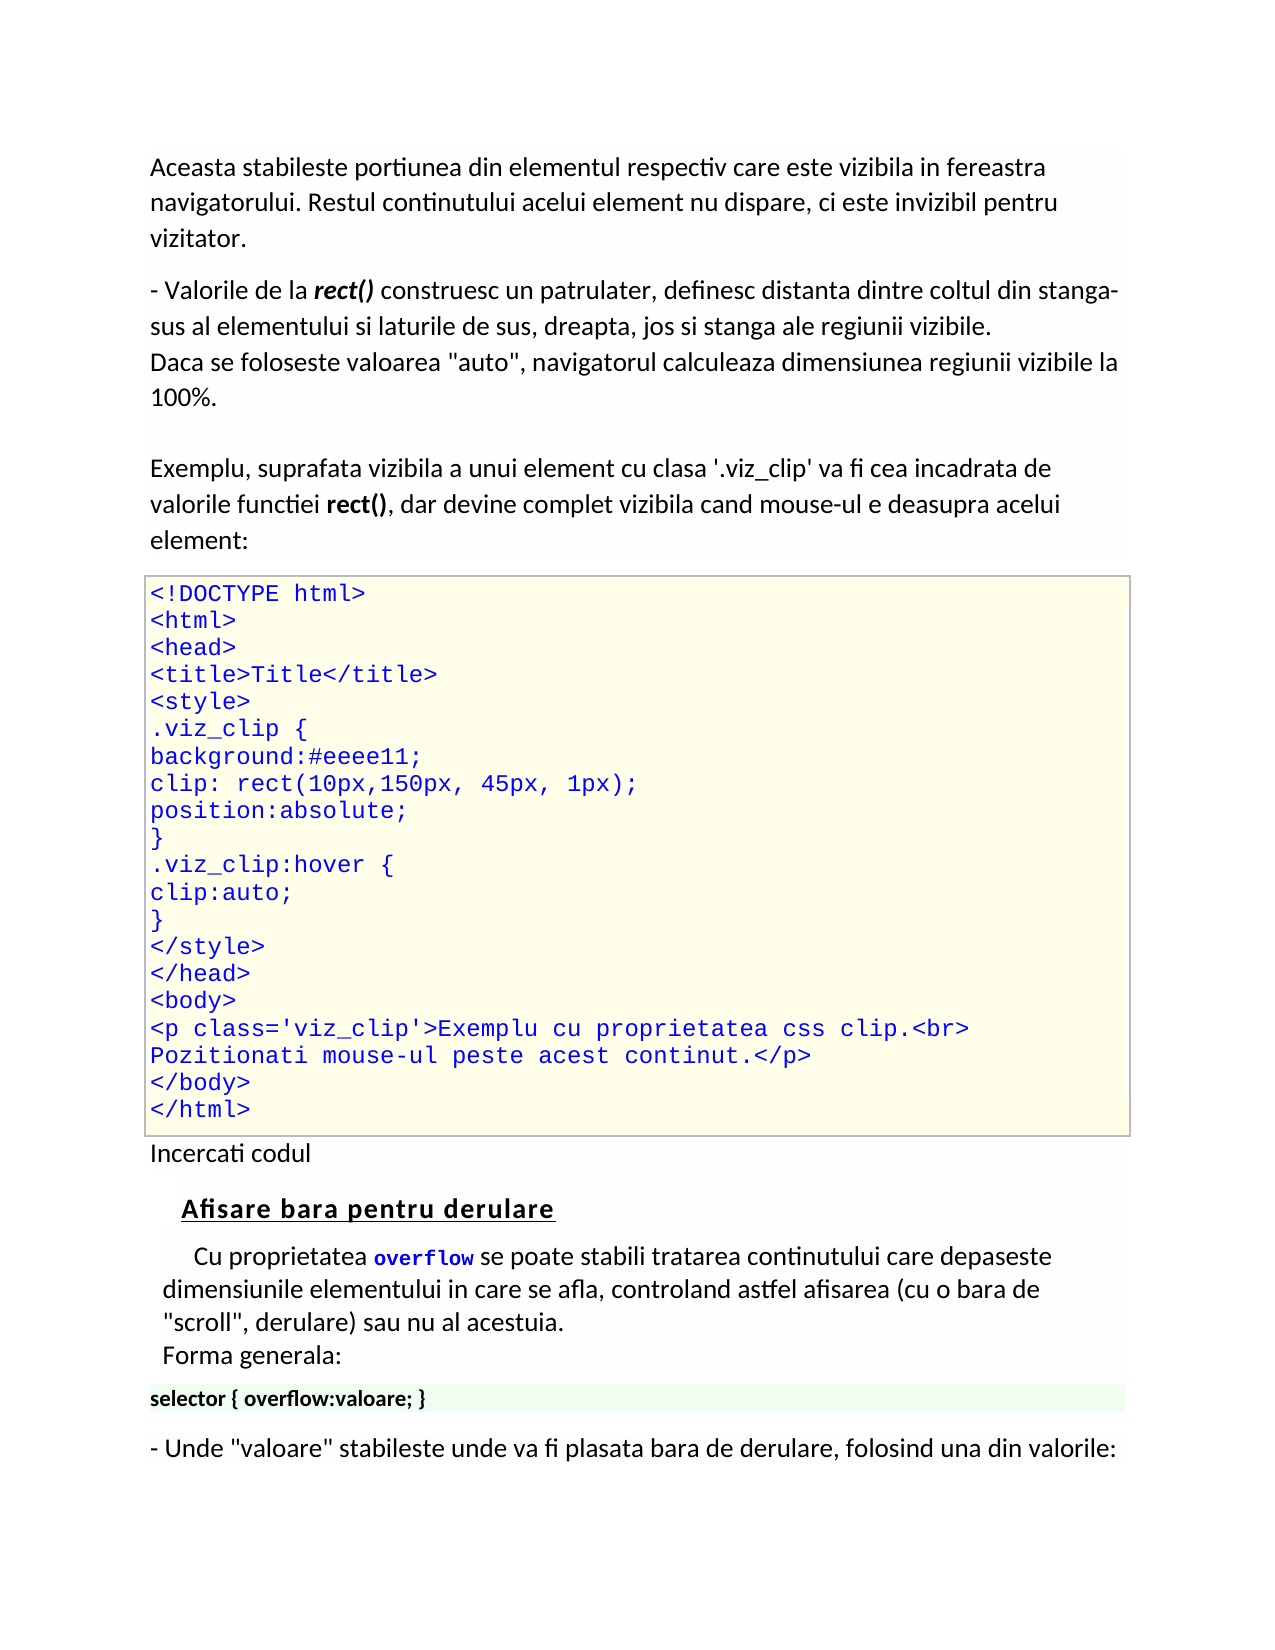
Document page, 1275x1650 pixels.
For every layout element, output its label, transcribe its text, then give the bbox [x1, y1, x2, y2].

text } [150, 907, 1125, 934]
text </html> [146, 1092, 1129, 1135]
subtitle Afisare bara pentru derulare [181, 1191, 1125, 1225]
text - Valorile de la rect() construesc un patrulater, definesc distanta dintre coltul din stanga-sus al elementului si laturile de sus, dreapta, jos si stanga ale regiunii vizibile. Daca se foloseste valoarea "auto", navigatorul calculeaza dimensiunea regiunii vizibile la 100%. Exemplu, suprafata vizibila a unui element cu clasa '.viz_clip' va fi cea incadrata de valorile functiei rect(), dar devine complet vizibila cand mouse-ul e deasupra acelui element: [150, 273, 1125, 556]
text </head> [150, 962, 1125, 989]
text <p class='viz_clip'>Exemplu cu proprietatea css clip.<br> [150, 1016, 1125, 1043]
text <body> [150, 989, 1125, 1016]
text <!DOCTYPE html> [146, 577, 1129, 608]
text .viz_clip { [150, 717, 1125, 744]
text Incercati codul [150, 1137, 1125, 1170]
text - Unde "valoare" stabileste unde va fi plasata bara de derulare, folosind una din valorile: [150, 1431, 1125, 1464]
text position:absolute; [150, 798, 1125, 826]
text <html> [150, 608, 1125, 635]
text selector { overflow:valoare; } [150, 1384, 1125, 1412]
text </style> [150, 934, 1125, 962]
text Aceasta stabileste portiunea din elementul respectiv care este vizibila in fereastra navigatorului. Restul continutului acelui element nu dispare, ci este invizibil pentru vizitator. [150, 150, 1125, 254]
text Cu proprietatea overflow se poate stabili tratarea continutului care depaseste dimensiunile elementului in care se afla, controland astfel afisarea (cu o bara de "scroll", derulare) sau nu al acestuia. Forma generala: [162, 1239, 1125, 1372]
text <title>Title</title> [150, 662, 1125, 690]
text .viz_clip:hover { [150, 853, 1125, 880]
text Pozitionati mouse-ul peste acest continut.</p> [150, 1043, 1125, 1070]
text background:#eeee11; [150, 744, 1125, 771]
text } [150, 826, 1125, 853]
text <style> [150, 690, 1125, 717]
text </body> [150, 1070, 1125, 1092]
text clip:auto; [150, 880, 1125, 907]
text clip: rect(10px,150px, 45px, 1px); [150, 771, 1125, 798]
text <head> [150, 635, 1125, 662]
